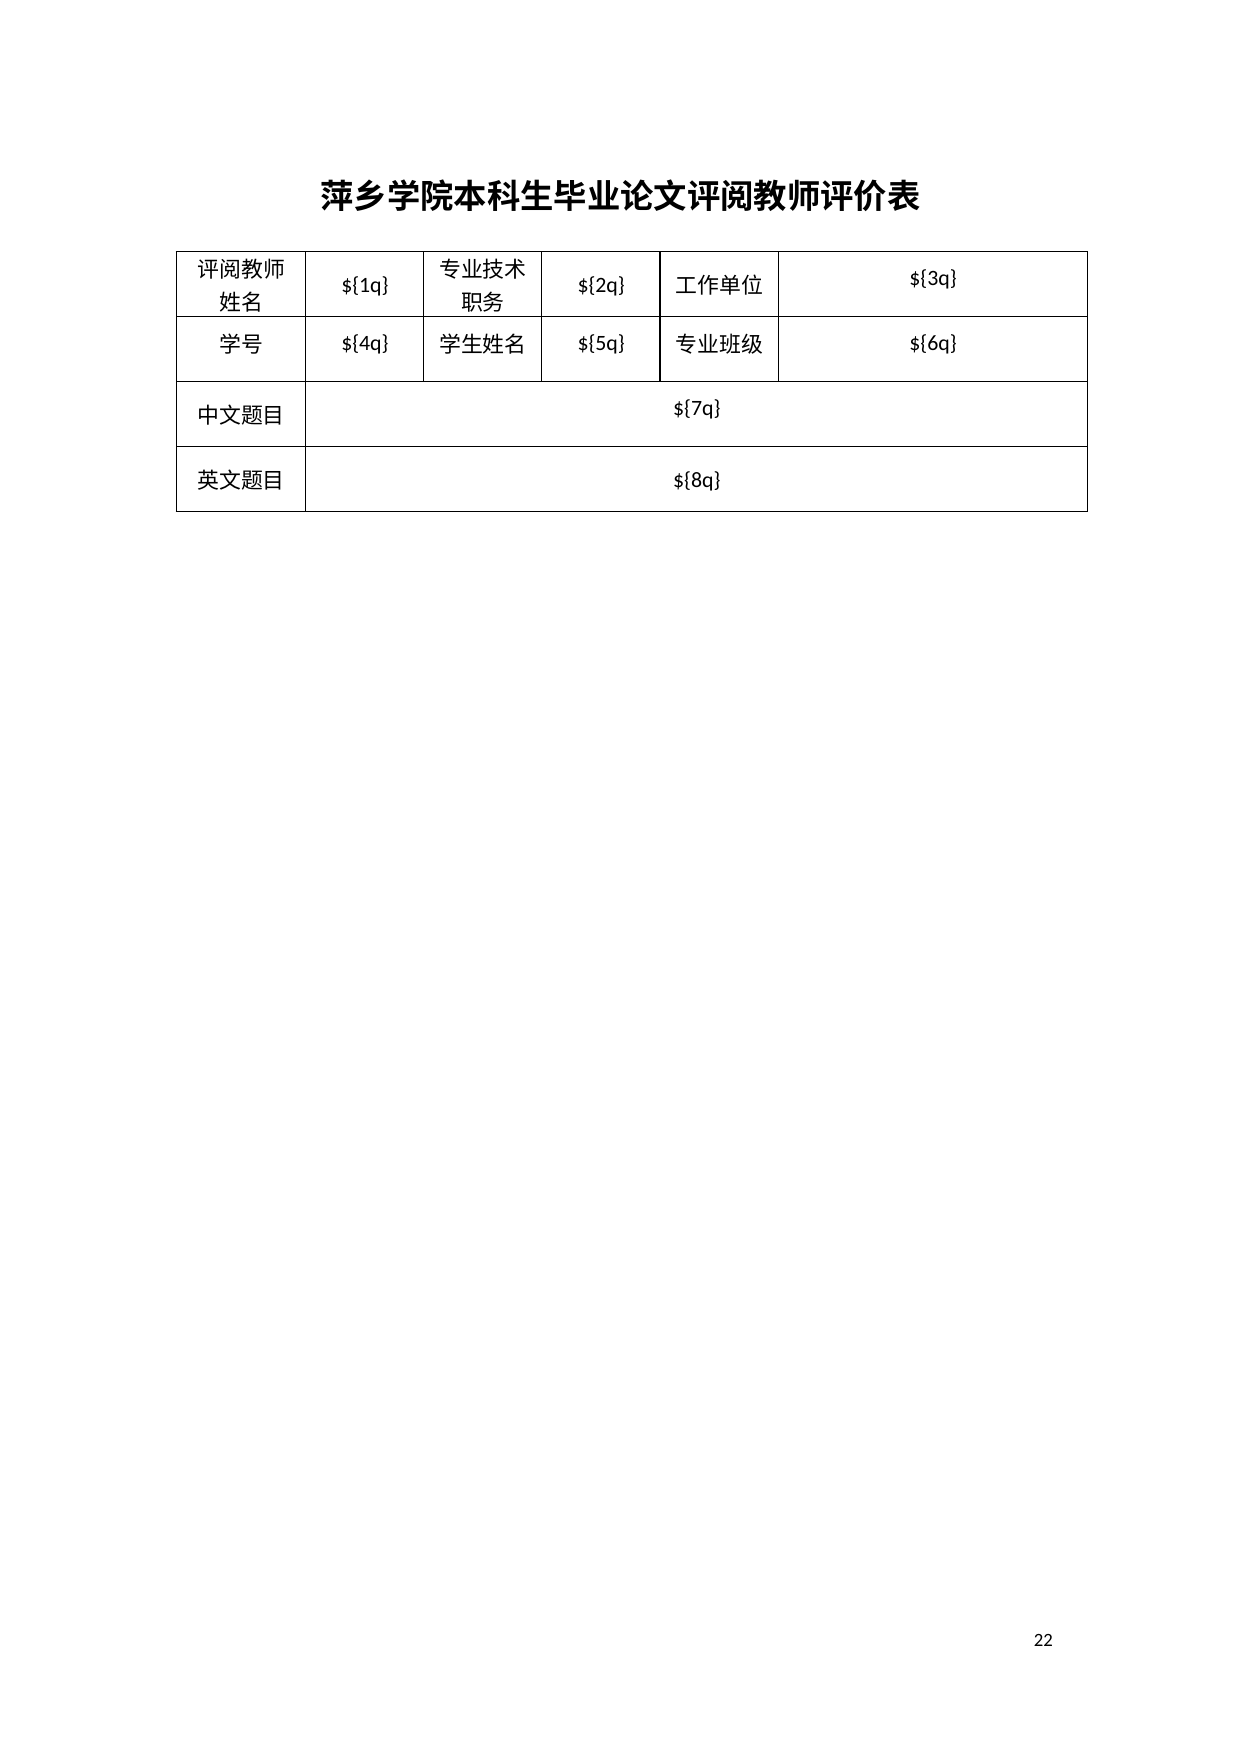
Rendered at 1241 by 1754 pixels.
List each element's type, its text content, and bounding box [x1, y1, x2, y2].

table_cell 专业班级 [661, 317, 778, 381]
table_header 工作单位 [661, 252, 778, 316]
text 萍乡学院本科生毕业论文评阅教师评价表 [187, 162, 1053, 227]
table_header ${1q} [306, 252, 423, 316]
table_header 评阅教师 姓名 [177, 252, 305, 316]
table_cell 学号 [177, 317, 305, 381]
table_header 专业技术职务 [424, 252, 541, 316]
table_cell 英文题目 [177, 447, 305, 511]
table_cell 学生姓名 [424, 317, 541, 381]
table_cell 中文题目 [177, 382, 305, 446]
table_header ${2q} [542, 252, 659, 316]
table_header ${3q} [779, 252, 1087, 316]
table_cell ${8q} [306, 447, 1087, 511]
table_cell ${5q} [542, 317, 659, 381]
table_cell ${4q} [306, 317, 423, 381]
table_cell ${7q} [306, 382, 1087, 446]
table_cell ${6q} [779, 317, 1087, 381]
